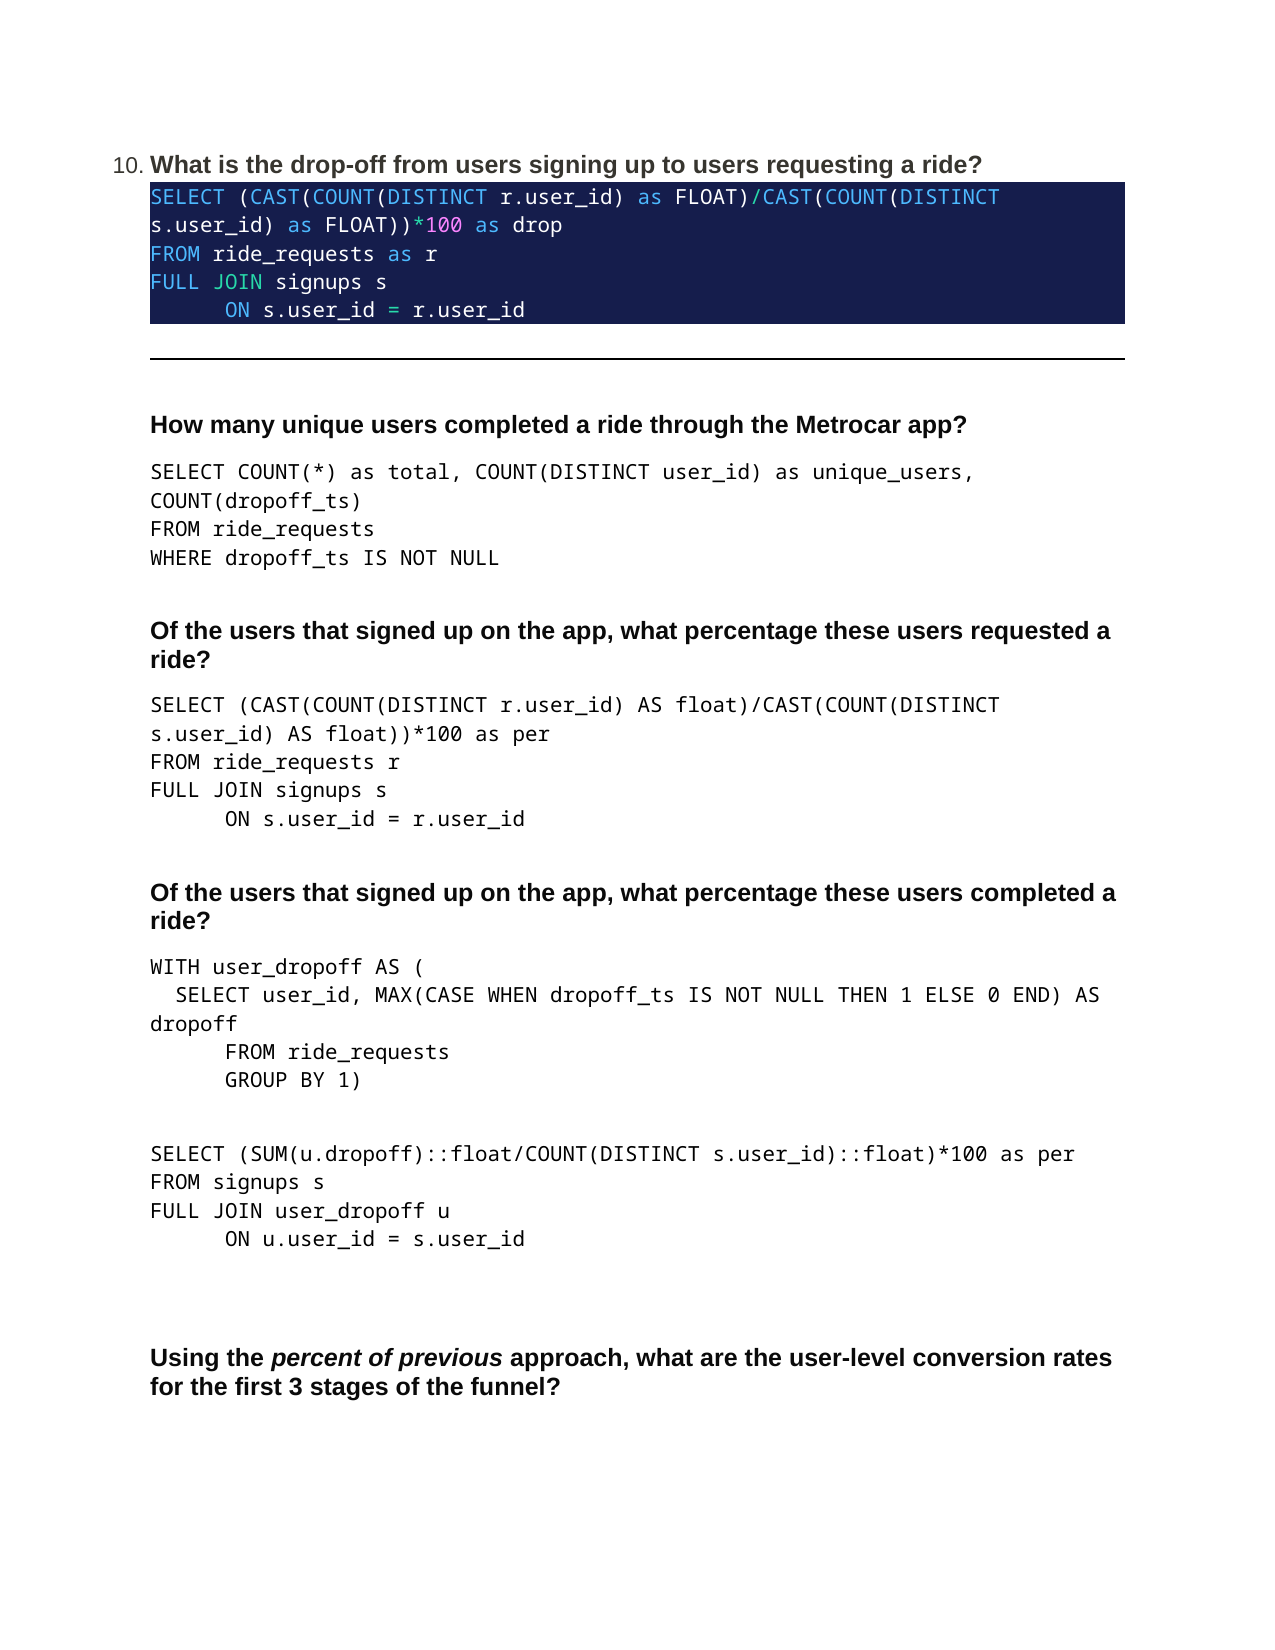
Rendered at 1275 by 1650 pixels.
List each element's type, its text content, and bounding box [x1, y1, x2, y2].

text ON s.user_id = r.user_id [150, 804, 1125, 832]
text SELECT (CAST(COUNT(DISTINCT r.user_id) AS float)/CAST(COUNT(DISTINCT s.user_id) AS float))*100 as per [150, 690, 1125, 747]
text Of the users that signed up on the app, what percentage these users requested a ride? [150, 616, 1125, 674]
text SELECT (CAST(COUNT(DISTINCT r.user_id) as FLOAT)/CAST(COUNT(DISTINCT s.user_id) as FLOAT))*100 as drop [150, 182, 1125, 239]
text FULL JOIN user_dropoff u [150, 1196, 1125, 1224]
text FROM signups s [150, 1167, 1125, 1196]
text GROUP BY 1) [150, 1066, 1125, 1094]
text Using the percent of previous approach, what are the user-level conversion rates for the first 3 stages of the funnel? [150, 1343, 1125, 1401]
text SELECT COUNT(*) as total, COUNT(DISTINCT user_id) as unique_users, COUNT(dropoff_ts) [150, 457, 1125, 514]
list What is the drop-off from users signing up to users requesting a ride? [112, 150, 1125, 179]
text FROM ride_requests [150, 514, 1125, 543]
text Of the users that signed up on the app, what percentage these users completed a ride? [150, 878, 1125, 935]
text FROM ride_requests as r [150, 239, 1125, 267]
text FROM ride_requests [150, 1037, 1125, 1066]
text SELECT user_id, MAX(CASE WHEN dropoff_ts IS NOT NULL THEN 1 ELSE 0 END) AS dropoff [150, 980, 1125, 1037]
text FROM ride_requests r [150, 747, 1125, 776]
text SELECT (SUM(u.dropoff)::float/COUNT(DISTINCT s.user_id)::float)*100 as per [150, 1139, 1125, 1167]
text FULL JOIN signups s [150, 776, 1125, 804]
text ON u.user_id = s.user_id [150, 1224, 1125, 1253]
text WHERE dropoff_ts IS NOT NULL [150, 543, 1125, 571]
text ON s.user_id = r.user_id [150, 296, 1125, 324]
text WITH user_dropoff AS ( [150, 952, 1125, 980]
text FULL JOIN signups s [150, 267, 1125, 296]
text How many unique users completed a ride through the Metrocar app? [150, 409, 1125, 438]
